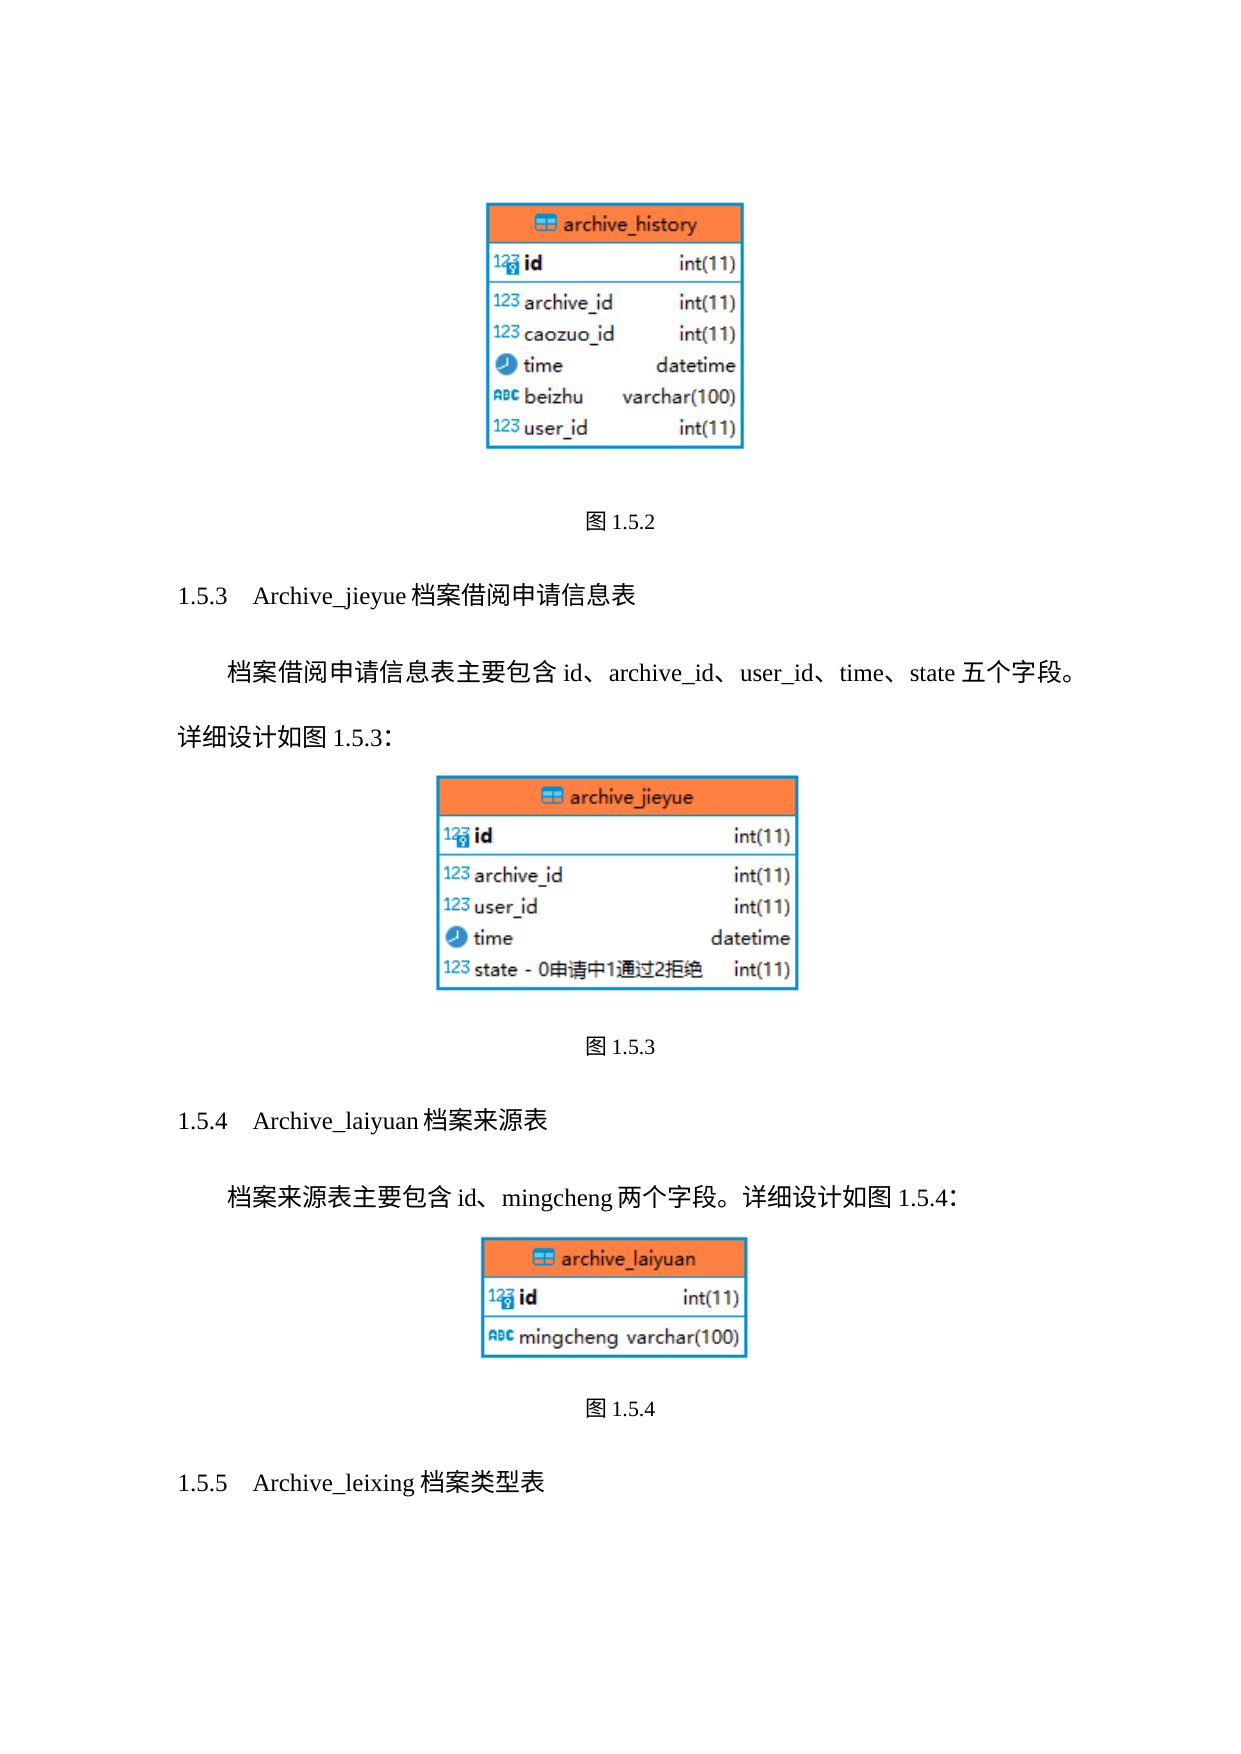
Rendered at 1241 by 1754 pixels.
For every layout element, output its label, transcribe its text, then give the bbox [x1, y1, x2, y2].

text Archive_leixing档案类型表 [177, 1448, 1063, 1513]
picture [472, 1228, 768, 1366]
text 图1.5.3 [177, 1028, 1063, 1061]
text 图1.5.2 [177, 503, 1063, 536]
text 档案来源表主要包含id、mingcheng两个字段。详细设计如图1.5.4： [177, 1163, 1063, 1228]
text 档案借阅申请信息表主要包含id、archive_id、user_id、time、state五个字段。详细设计如图1.5.3： [177, 638, 1063, 768]
text Archive_laiyuan档案来源表 [177, 1086, 1063, 1151]
text 图1.5.4 [177, 1391, 1063, 1423]
text Archive_jieyue档案借阅申请信息表 [177, 561, 1063, 626]
picture [477, 178, 763, 482]
picture [421, 768, 819, 1003]
